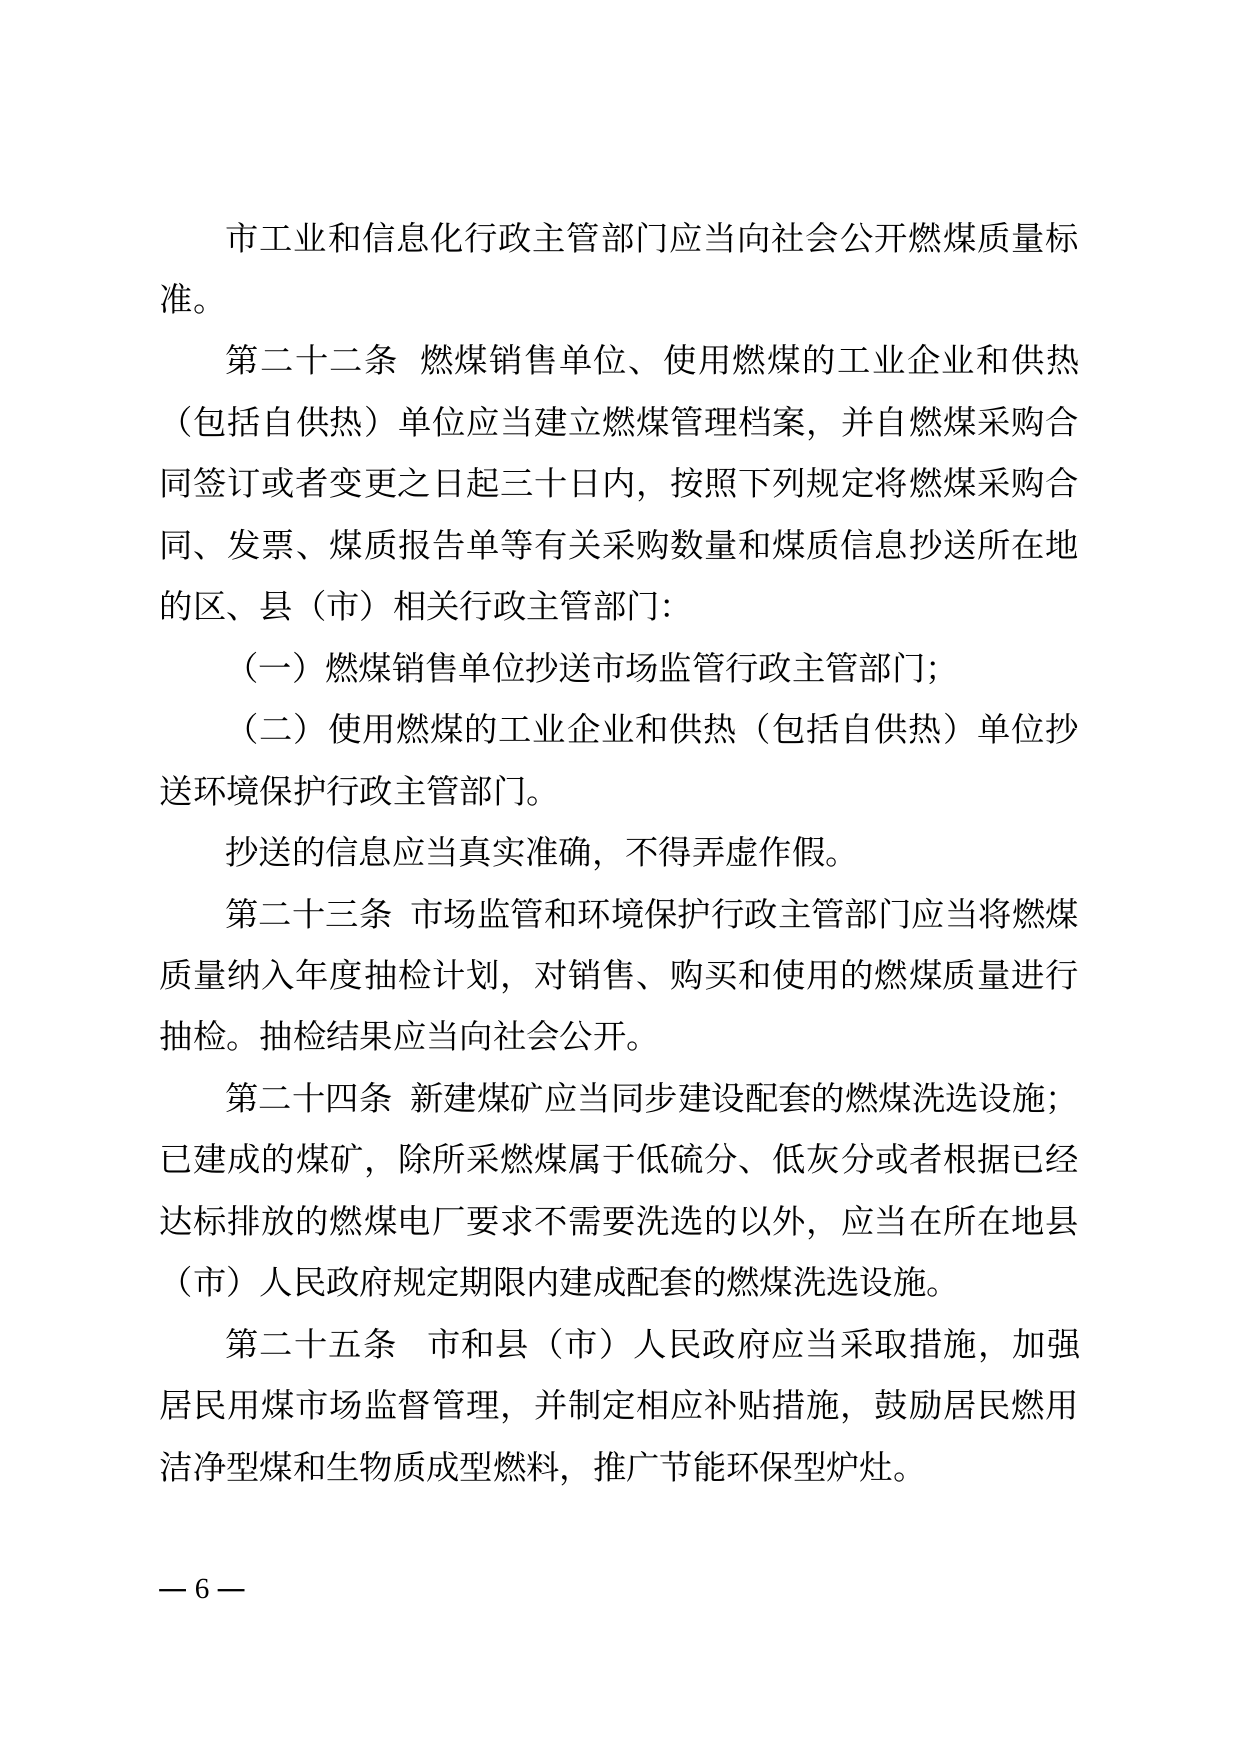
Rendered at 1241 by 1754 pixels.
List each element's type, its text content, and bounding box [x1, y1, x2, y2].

text 第二十二条 燃煤销售单位、使用燃煤的工业企业和供热（包括自供热）单位应当建立燃煤管理档案，并自燃煤采购合同签订或者变更之日起三十日内，按照下列规定将燃煤采购合同、发票、煤质报告单等有关采购数量和煤质信息抄送所在地的区、县（市）相关行政主管部门： [159, 324, 1081, 631]
text （二）使用燃煤的工业企业和供热（包括自供热）单位抄送环境保护行政主管部门。 [159, 692, 1081, 815]
text 第二十四条 新建煤矿应当同步建设配套的燃煤洗选设施；已建成的煤矿，除所采燃煤属于低硫分、低灰分或者根据已经达标排放的燃煤电厂要求不需要洗选的以外，应当在所在地县（市）人民政府规定期限内建成配套的燃煤洗选设施。 [159, 1061, 1081, 1307]
text 第二十三条 市场监管和环境保护行政主管部门应当将燃煤质量纳入年度抽检计划，对销售、购买和使用的燃煤质量进行抽检。抽检结果应当向社会公开。 [159, 877, 1081, 1061]
text 市工业和信息化行政主管部门应当向社会公开燃煤质量标准。 [159, 201, 1081, 324]
text 抄送的信息应当真实准确，不得弄虚作假。 [159, 815, 1081, 877]
text 第二十五条 市和县（市）人民政府应当采取措施，加强居民用煤市场监督管理，并制定相应补贴措施，鼓励居民燃用洁净型煤和生物质成型燃料，推广节能环保型炉灶。 [159, 1307, 1081, 1491]
text （一）燃煤销售单位抄送市场监管行政主管部门； [159, 631, 1081, 692]
